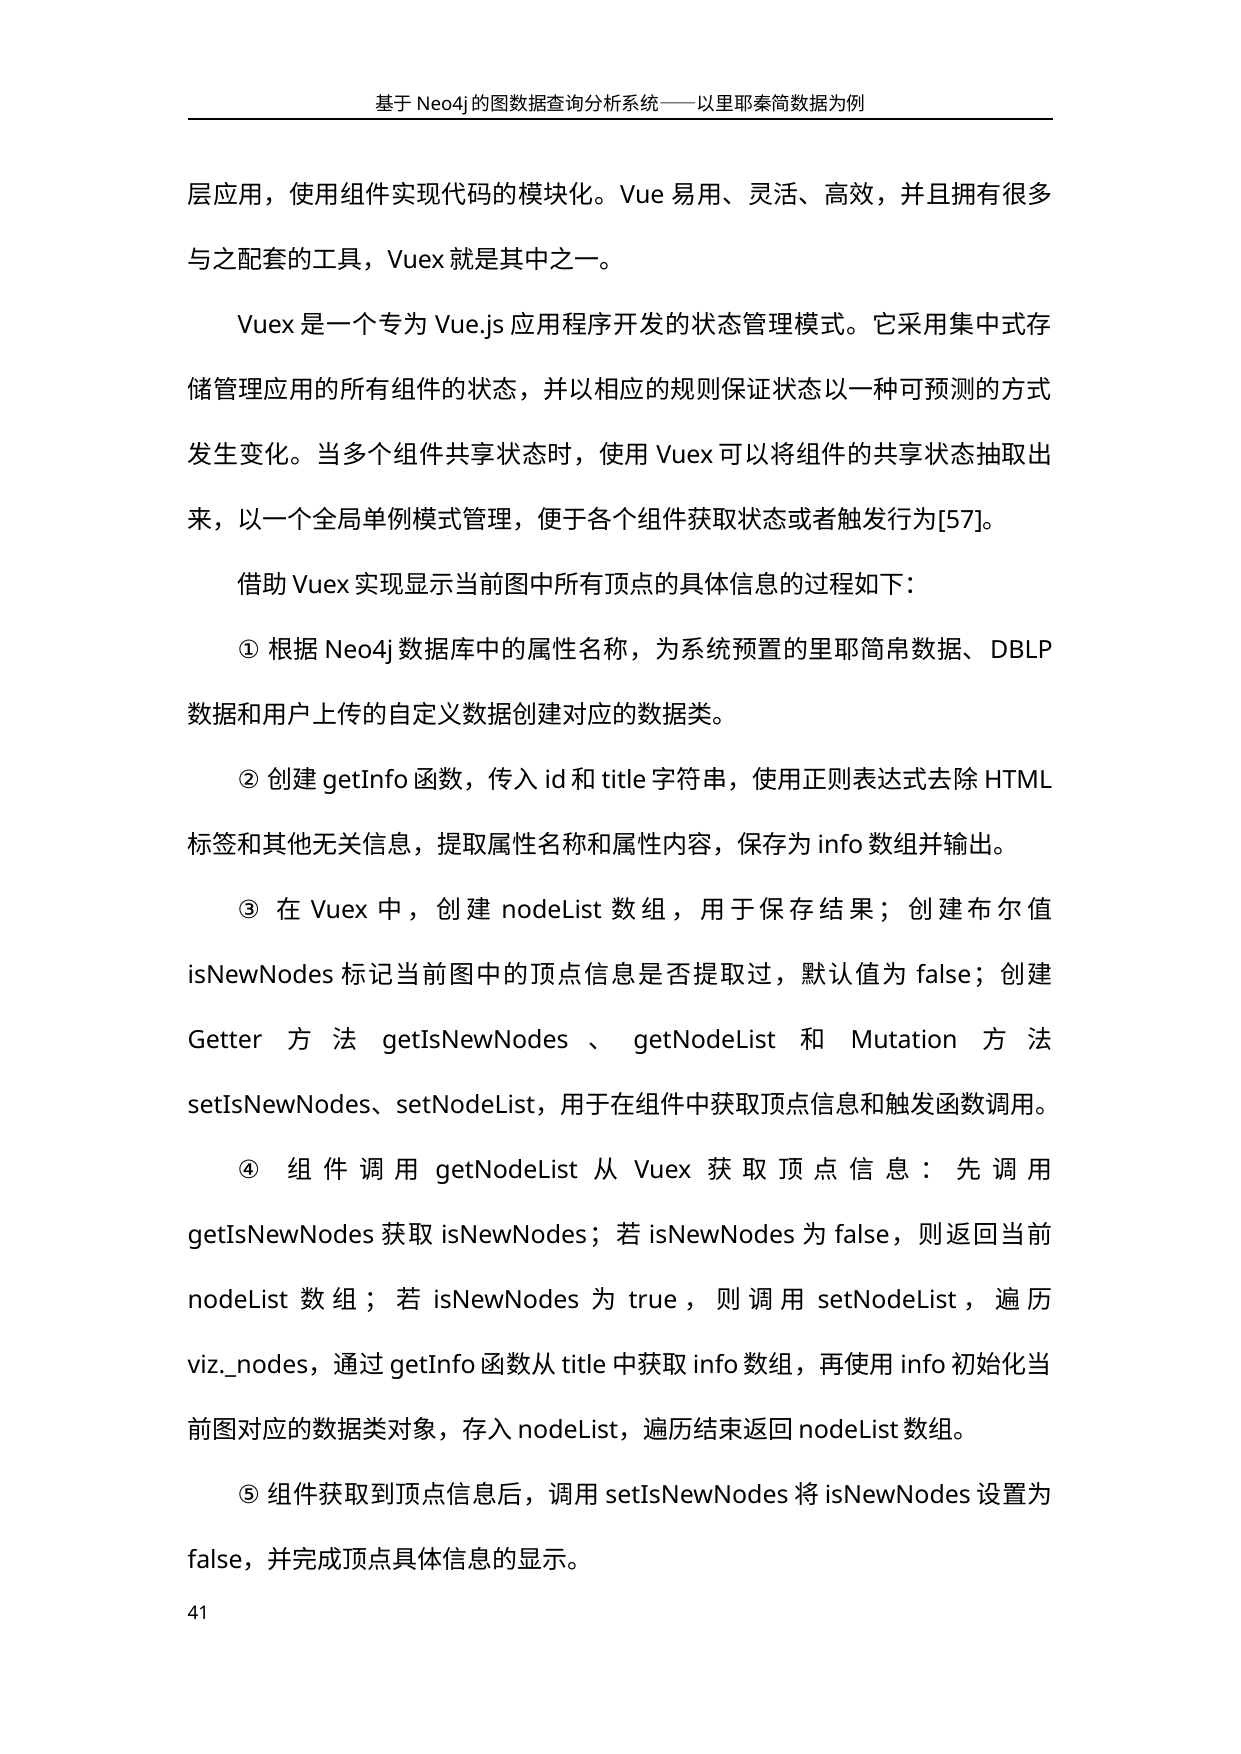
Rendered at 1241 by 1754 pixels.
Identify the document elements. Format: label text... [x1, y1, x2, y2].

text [187, 160, 1053, 290]
text ② 创建getInfo函数，传入id和title字符串，使用正则表达式去除HTML标签和其他无关信息，提取属性名称和属性内容，保存为info数组并输出。 [187, 745, 1053, 875]
text ① 根据Neo4j数据库中的属性名称，为系统预置的里耶简帛数据、DBLP数据和用户上传的自定义数据创建对应的数据类。 [187, 615, 1053, 745]
text ④ 组件调用getNodeList从Vuex获取顶点信息：先调用getIsNewNodes获取isNewNodes；若isNewNodes为false，则返回当前nodeList数组；若isNewNodes为true，则调用setNodeList，遍历viz._nodes，通过getInfo函数从title中获取info数组，再使用info初始化当前图对应的数据类对象，存入nodeList，遍历结束返回nodeList数组。 [187, 1135, 1053, 1460]
text Vuex是一个专为Vue.js应用程序开发的状态管理模式。它采用集中式存储管理应用的所有组件的状态，并以相应的规则保证状态以一种可预测的方式发生变化。当多个组件共享状态时，使用Vuex可以将组件的共享状态抽取出来，以一个全局单例模式管理，便于各个组件获取状态或者触发行为[57]。 [187, 290, 1053, 550]
text ⑤ 组件获取到顶点信息后，调用setIsNewNodes将isNewNodes设置为false，并完成顶点具体信息的显示。 [187, 1460, 1053, 1590]
text ③ 在Vuex中，创建nodeList数组，用于保存结果；创建布尔值isNewNodes标记当前图中的顶点信息是否提取过，默认值为false；创建Getter方法getIsNewNodes、getNodeList和Mutation方法setIsNewNodes、setNodeList，用于在组件中获取顶点信息和触发函数调用。 [187, 875, 1053, 1135]
text 借助Vuex实现显示当前图中所有顶点的具体信息的过程如下： [187, 550, 1053, 615]
